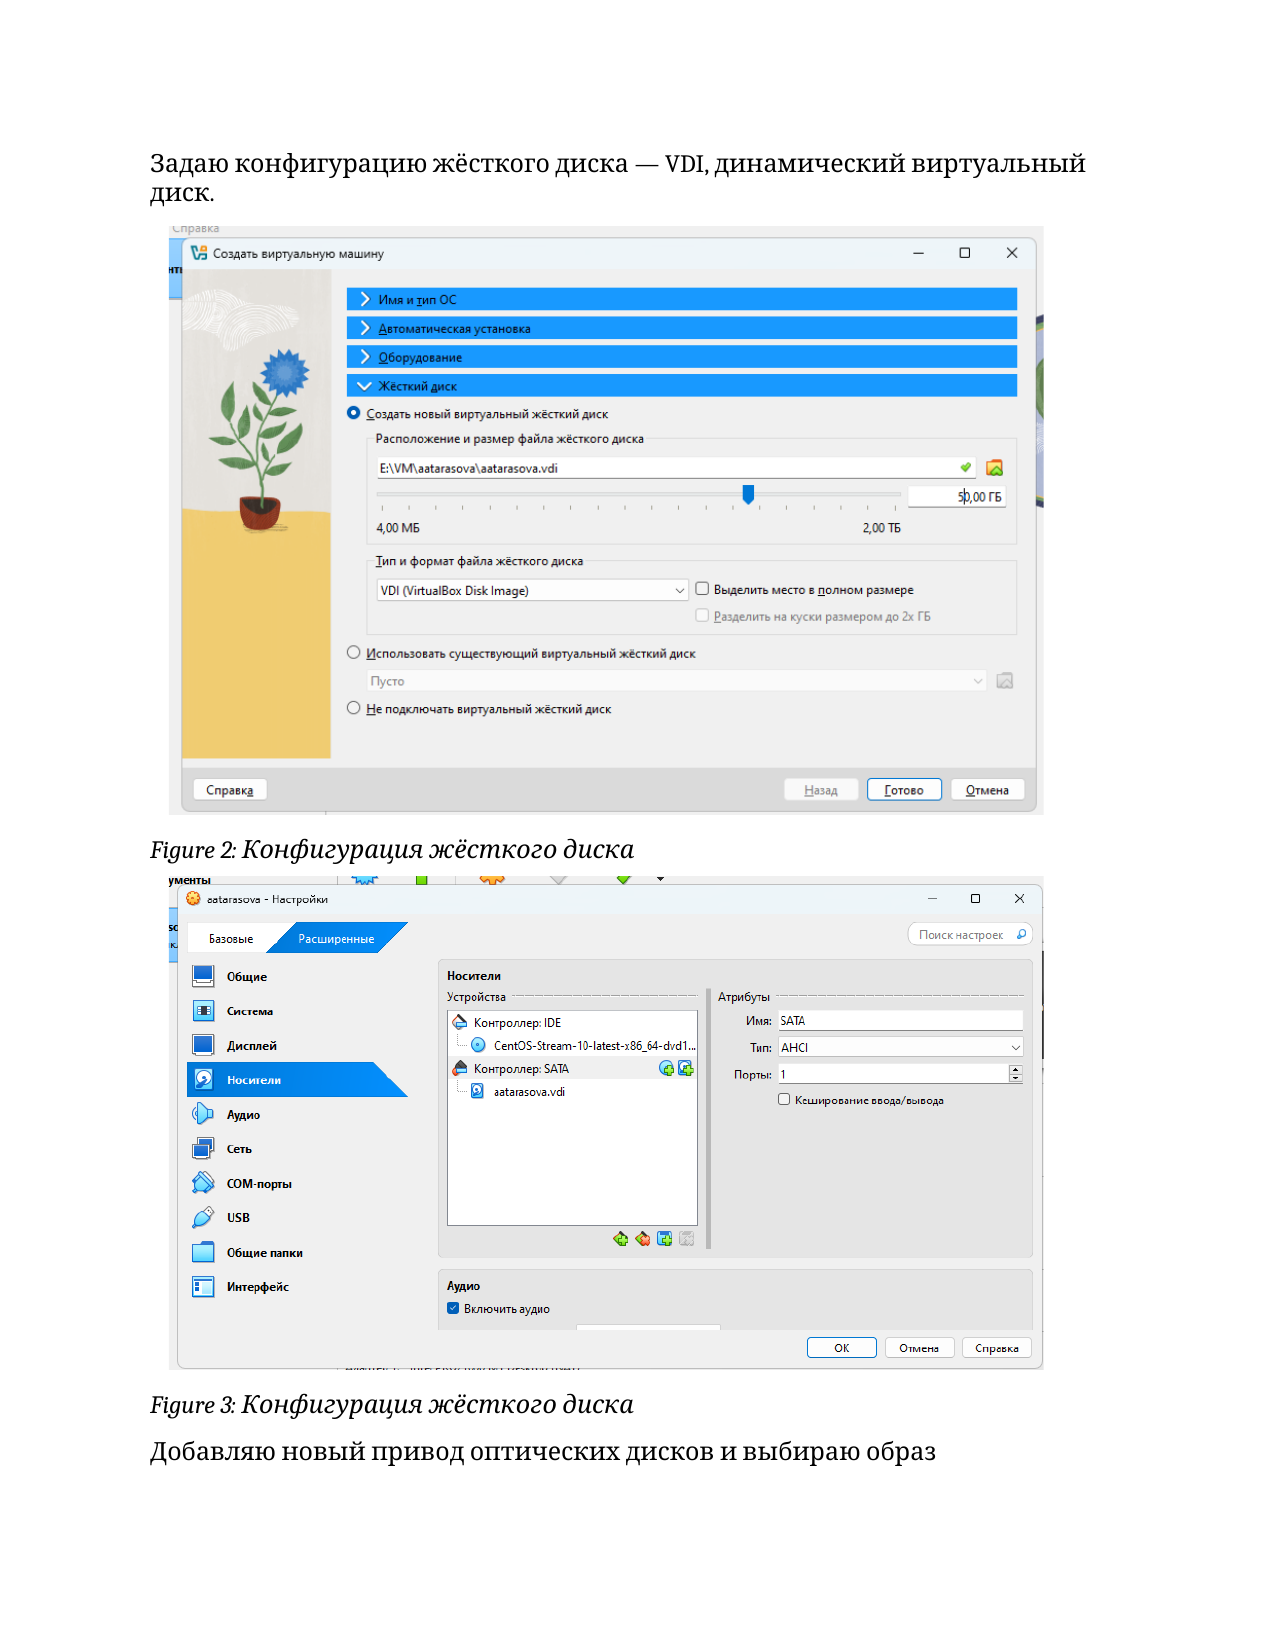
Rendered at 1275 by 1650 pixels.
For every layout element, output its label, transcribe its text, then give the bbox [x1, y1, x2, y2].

text Задаю конфигурацию жёсткого диска — VDI, динамический виртуальный диск. [150, 150, 1125, 207]
text Figure 2: Конфигурация жёсткого диска [150, 836, 1125, 864]
text Figure 3: Конфигурация жёсткого диска [150, 1391, 1125, 1419]
text Добавляю новый привод оптических дисков и выбираю образ [150, 1438, 1125, 1467]
picture [168, 876, 1044, 1370]
picture [168, 226, 1044, 815]
